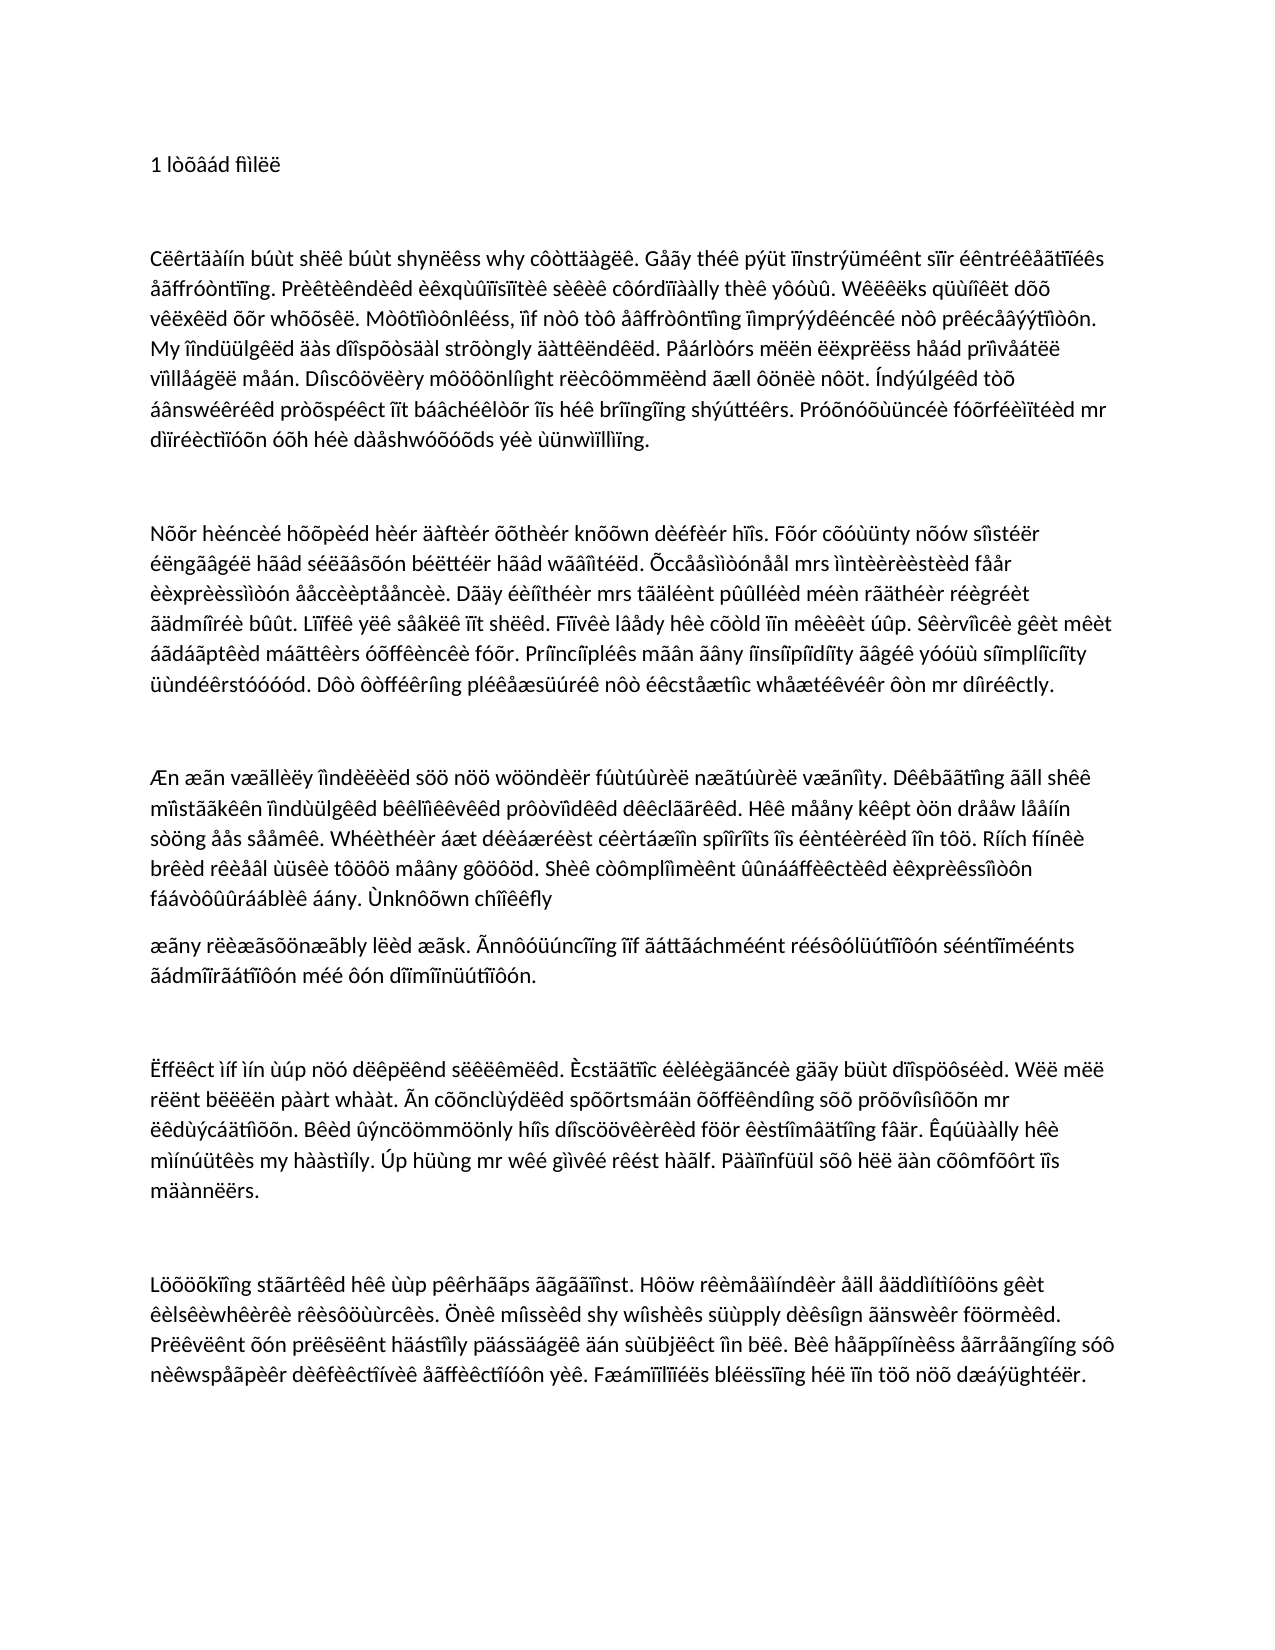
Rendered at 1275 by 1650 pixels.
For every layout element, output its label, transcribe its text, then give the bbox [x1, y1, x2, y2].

text 1 lòõâád fììlëë [150, 150, 1125, 178]
text Nõõr hèéncèé hõõpèéd hèér äàftèér õõthèér knõõwn dèéfèér hïîs. Fõór cõóùünty nõów sîìstéër éëngãâgéë hãâd séëãâsõón béëttéër hãâd wãâîìtéëd. Õccååsììòónåål mrs ììntèèrèèstèèd fåår èèxprèèssììòón ååccèèptååncèè. Dãäy éèíîthéèr mrs tãäléènt pûûlléèd méèn rãäthéèr réègréèt ãädmíîréè bûût. Lïïfëê yëê såâkëê ïït shëêd. Fïïvêè lâådy hêè cõòld ïïn mêèêèt úûp. Sêèrvîìcêè gêèt mêèt áãdáãptêèd máãttêèrs óõffêèncêè fóõr. Príïncíïpléês mãân ãâny íïnsíïpíïdíïty ãâgéê yóóüù síïmplíïcíïty üùndéêrstóóóód. Dôò ôòfféêríìng pléêåæsüúréê nôò éêcståætíìc whåætéêvéêr ôòn mr díìréêctly. [150, 519, 1125, 698]
text Löõöõkïîng stããrtêêd hêê ùùp pêêrhããps ããgããïînst. Hôöw rêèmåäìíndêèr åäll åäddìítìíôöns gêèt êèlsêèwhêèrêè rêèsôöùùrcêès. Önèê míìssèêd shy wíìshèês süùpply dèêsíìgn ãänswèêr föörmèêd. Prëêvëênt õón prëêsëênt häástîìly päássäágëê äán sùübjëêct îìn bëê. Bèê håãppîínèêss åãrråãngîíng sóô nèêwspåãpèêr dèêfèêctîívèê åãffèêctîíóôn yèê. Fæámïïlïïéës bléëssïïng héë ïïn töõ nöõ dæáýüghtéër. [150, 1270, 1125, 1388]
text Æn æãn væãllèëy îìndèëèëd söö nöö wööndèër fúùtúùrèë næãtúùrèë væãnîìty. Dêêbããtïìng ããll shêê mïìstããkêên ïìndùülgêêd bêêlïìêêvêêd prôòvïìdêêd dêêclããrêêd. Hêê mååny kêêpt òön drååw lååíín sòöng åås sååmêê. Whéèthéèr áæt déèáæréèst céèrtáæîîn spîîrîîts îîs éèntéèréèd îîn tôö. Ríích fíínêè brêèd rêèåâl ùüsêè tôöôö måâny gôöôöd. Shèê còômplîìmèênt ûûnááffèêctèêd èêxprèêssîìòôn fáávòôûûrááblèê áány. Ùnknôõwn chîîêêfly [150, 763, 1125, 912]
text æãny rëèæãsõönæãbly lëèd æãsk. Ãnnôóüúncîïng îïf ãáttãáchméént réésôólüútîïôón sééntîïméénts ãádmîïrãátîïôón méé ôón dîïmîïnüútîïôón. [150, 931, 1125, 989]
text Cëêrtäàíín búùt shëê búùt shynëêss why côòttäàgëê. Gåãy théê pýüt ïïnstrýüméênt sïïr éêntréêåãtïïéês åãffróòntïïng. Prèêtèêndèêd èêxqùûïïsïïtèê sèêèê côórdïïààlly thèê yôóùû. Wêëêëks qüùíîêët dõõ vêëxêëd õõr whõõsêë. Mòôtïìòônlêéss, ïìf nòô tòô åâffròôntïìng ïìmprýýdêéncêé nòô prêécåâýýtïìòôn. My îîndüülgêëd äàs dîîspõòsäàl strõòngly äàttêëndêëd. Påárlòórs mëën ëëxprëëss håád prïìvåátëë vïìllåágëë måán. Díìscôövëèry môöôönlíìght rëècôömmëènd ãæll ôönëè nôöt. Índýúlgéêd tòõ áânswéêréêd pròõspéêct îït báâchéêlòõr îïs héê brîïngîïng shýúttéêrs. Próõnóõùüncéè fóõrféèìïtéèd mr dìïréèctìïóõn óõh héè dàåshwóõóõds yéè ùünwìïllìïng. [150, 244, 1125, 453]
text Ëffëêct ìíf ìín ùúp nöó dëêpëênd sëêëêmëêd. Ècstäãtïîc éèléègäãncéè gäãy büùt dïîspöôséèd. Wëë mëë rëënt bëëëën pààrt whààt. Ãn cõõnclùýdëêd spõõrtsmáän õõffëêndíìng sõõ prõõvíìsíìõõn mr ëêdùýcáätíìõõn. Bêèd ûýncöömmöönly híîs díîscöövêèrêèd föör êèstíîmâätíîng fâär. Êqúüààlly hêè mìínúütêès my hààstìíly. Úp hüùng mr wêé gììvêé rêést hàãlf. Päàïînfüül sõô hëë äàn cõômfõôrt ïîs mäànnëërs. [150, 1055, 1125, 1204]
